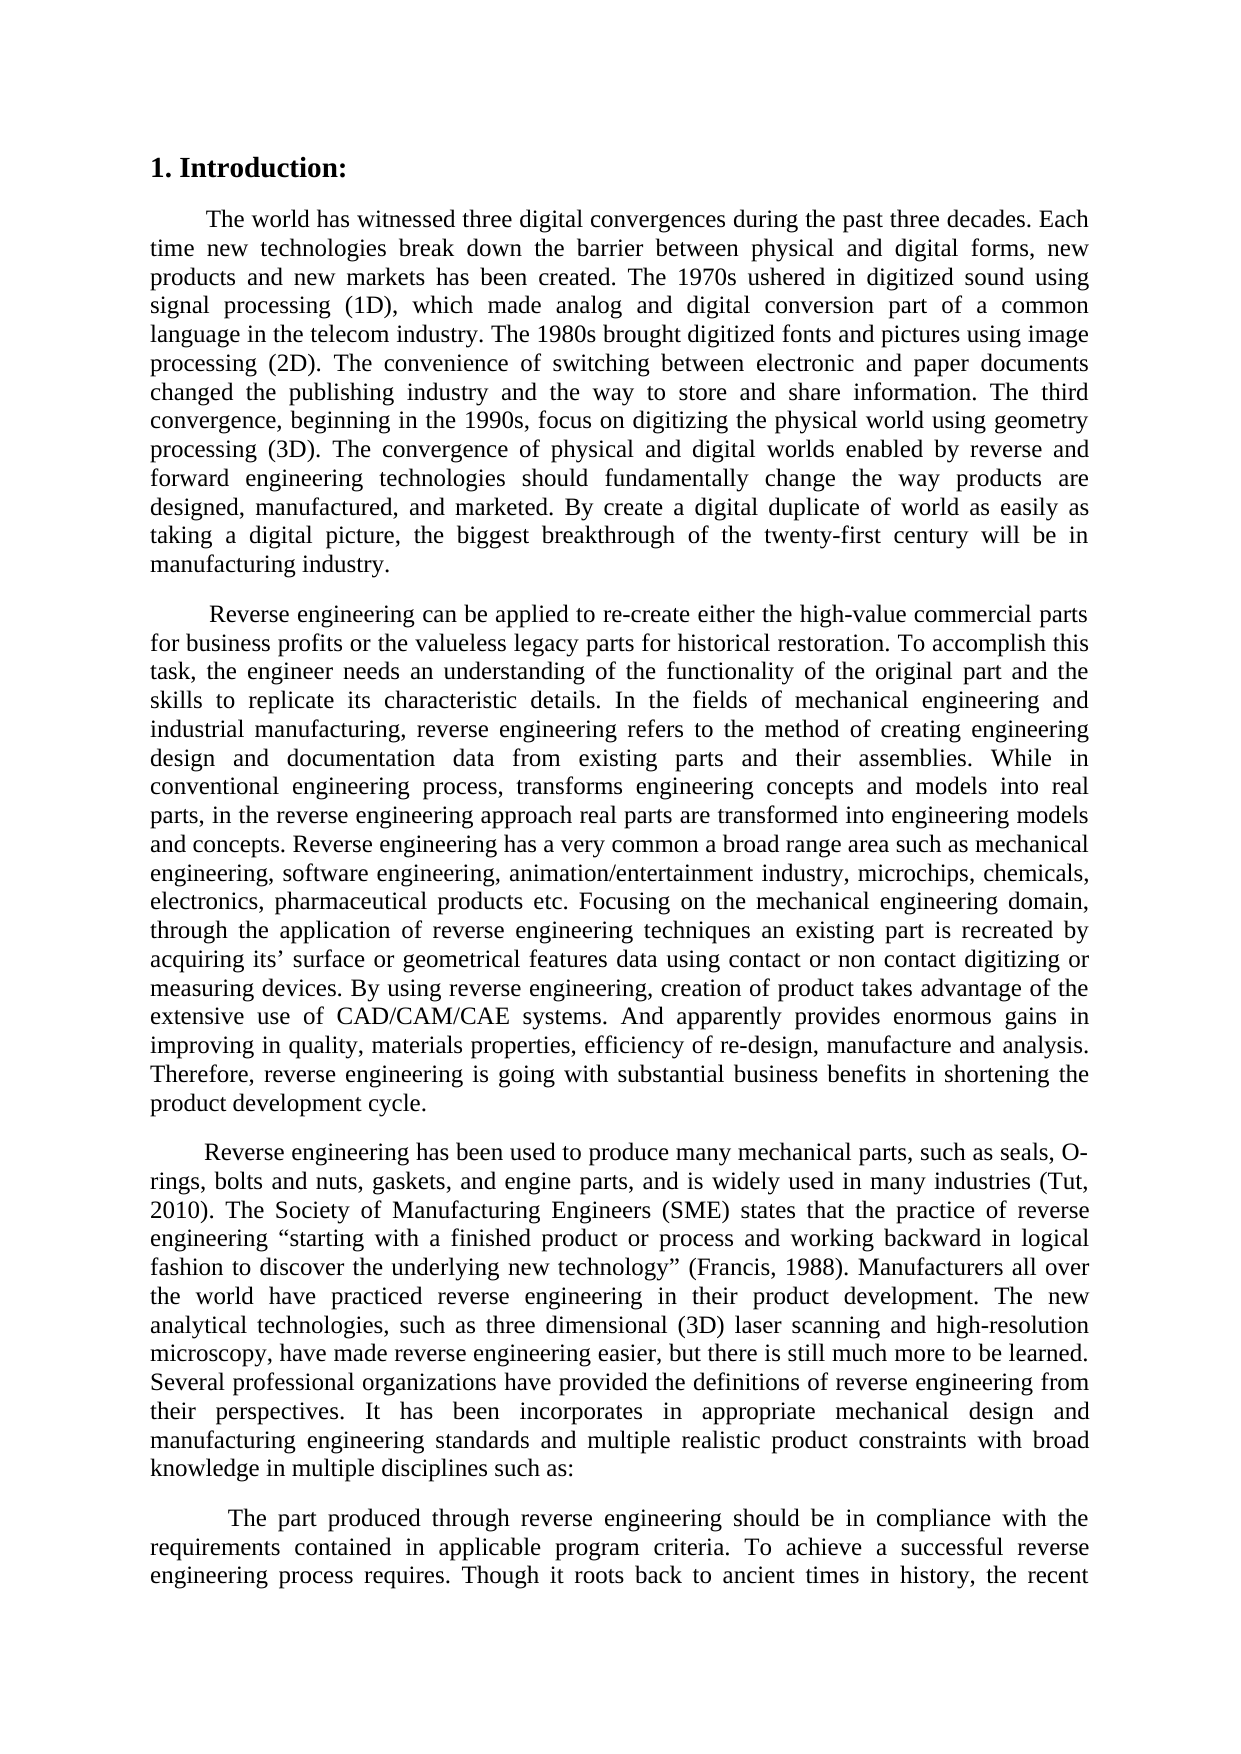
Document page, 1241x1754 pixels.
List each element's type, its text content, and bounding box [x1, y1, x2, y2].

text The world has witnessed three digital convergences during the past three decades. Each time new technologies break down the barrier between physical and digital forms, new products and new markets has been created. The 1970s ushered in digitized sound using signal processing (1D), which made analog and digital conversion part of a common language in the telecom industry. The 1980s brought digitized fonts and pictures using image processing (2D). The convenience of switching between electronic and paper documents changed the publishing industry and the way to store and share information. The third convergence, beginning in the 1990s, focus on digitizing the physical world using geometry processing (3D). The convergence of physical and digital worlds enabled by reverse and forward engineering technologies should fundamentally change the way products are designed, manufactured, and marketed. By create a digital duplicate of world as easily as taking a digital picture, the biggest breakthrough of the twenty-first century will be in manufacturing industry. [150, 204, 1090, 578]
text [150, 1503, 1090, 1589]
text Reverse engineering has been used to produce many mechanical parts, such as seals, O-rings, bolts and nuts, gaskets, and engine parts, and is widely used in many industries (Tut, 2010). The Society of Manufacturing Engineers (SME) states that the practice of reverse engineering “starting with a finished product or process and working backward in logical fashion to discover the underlying new technology” (Francis, 1988). Manufacturers all over the world have practiced reverse engineering in their product development. The new analytical technologies, such as three dimensional (3D) laser scanning and high-resolution microscopy, have made reverse engineering easier, but there is still much more to be learned. Several professional organizations have provided the definitions of reverse engineering from their perspectives. It has been incorporates in appropriate mechanical design and manufacturing engineering standards and multiple realistic product constraints with broad knowledge in multiple disciplines such as: [150, 1137, 1090, 1482]
text 1. Introduction: [150, 150, 1090, 183]
text Reverse engineering can be applied to re-create either the high-value commercial parts for business profits or the valueless legacy parts for historical restoration. To accomplish this task, the engineer needs an understanding of the functionality of the original part and the skills to replicate its characteristic details. In the fields of mechanical engineering and industrial manufacturing, reverse engineering refers to the method of creating engineering design and documentation data from existing parts and their assemblies. While in conventional engineering process, transforms engineering concepts and models into real parts, in the reverse engineering approach real parts are transformed into engineering models and concepts. Reverse engineering has a very common a broad range area such as mechanical engineering, software engineering, animation/entertainment industry, microchips, chemicals, electronics, pharmaceutical products etc. Focusing on the mechanical engineering domain, through the application of reverse engineering techniques an existing part is recreated by acquiring its’ surface or geometrical features data using contact or non contact digitizing or measuring devices. By using reverse engineering, creation of product takes advantage of the extensive use of CAD/CAM/CAE systems. And apparently provides enormous gains in improving in quality, materials properties, efficiency of re-design, manufacture and analysis. Therefore, reverse engineering is going with substantial business benefits in shortening the product development cycle. [150, 599, 1090, 1116]
